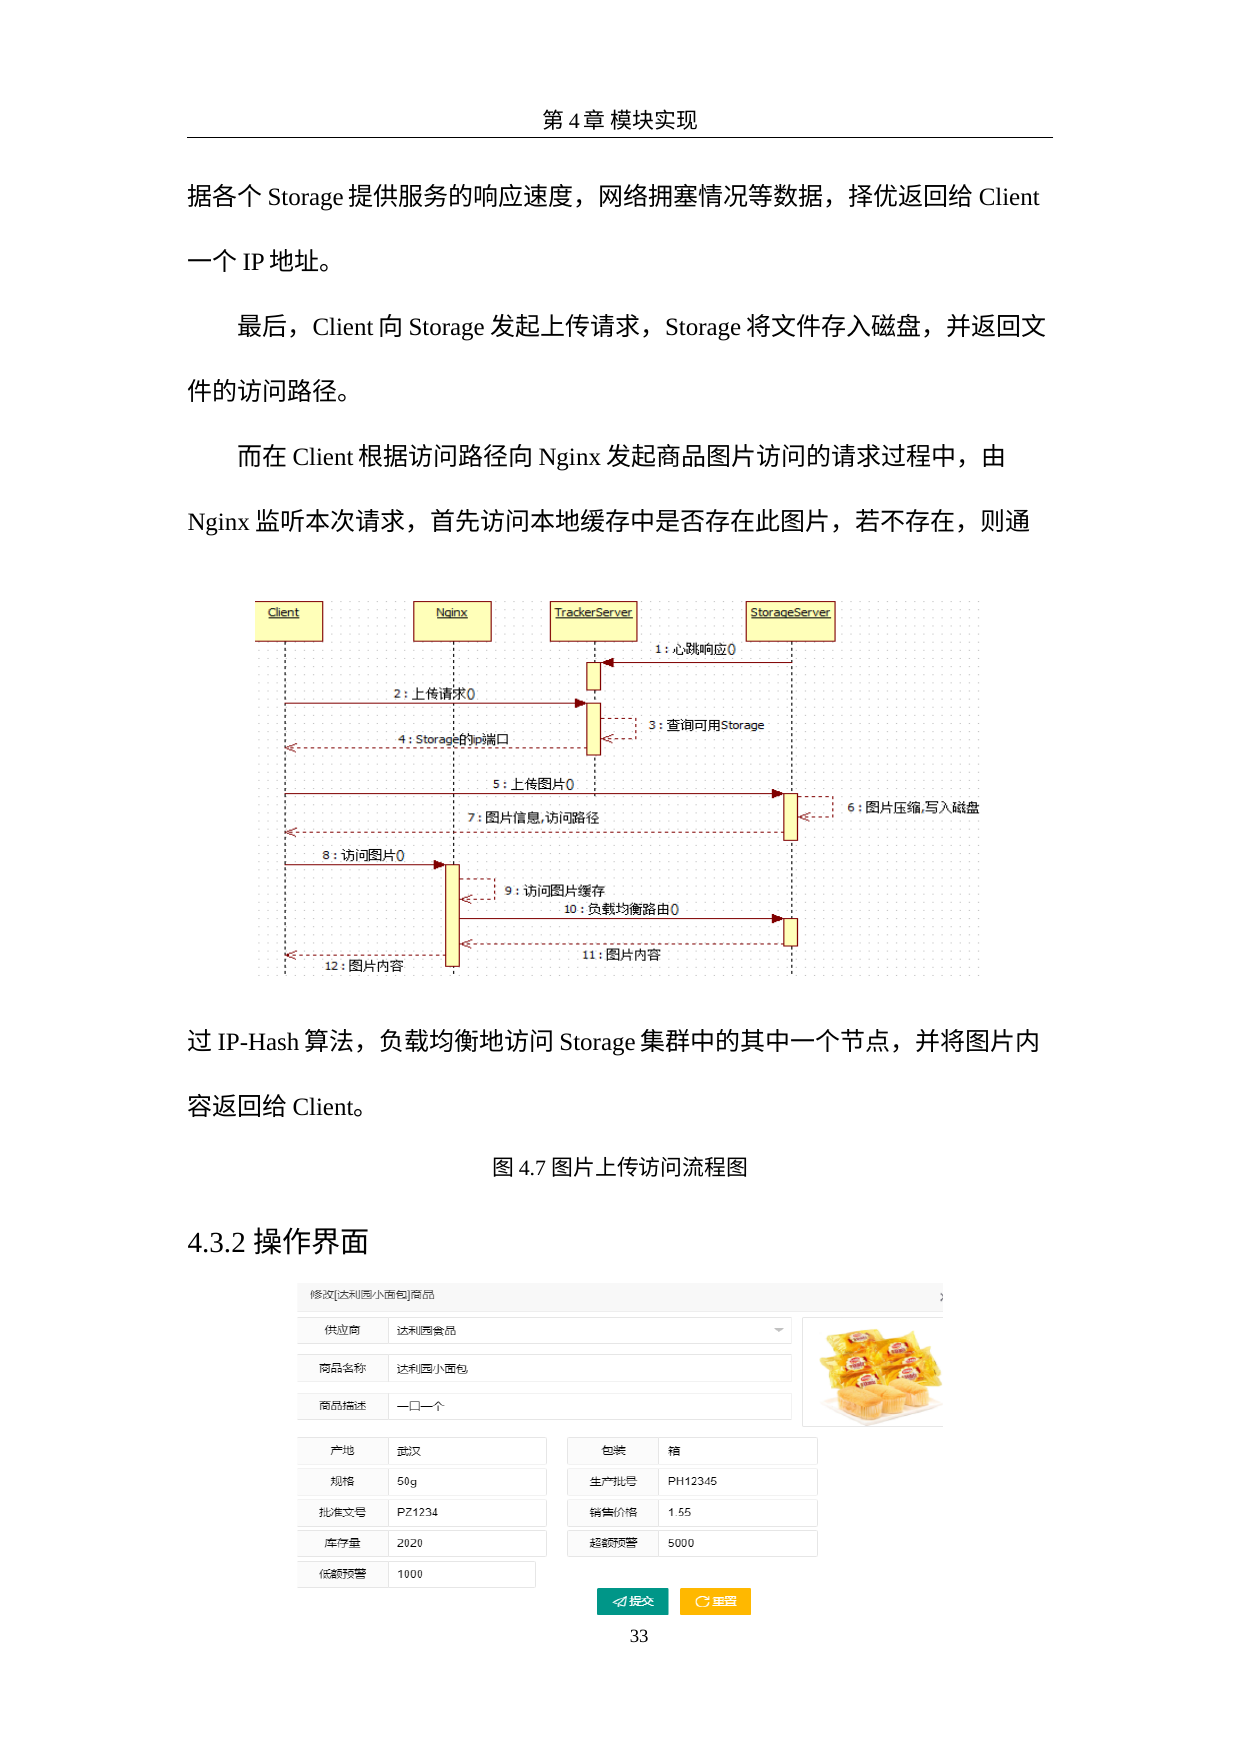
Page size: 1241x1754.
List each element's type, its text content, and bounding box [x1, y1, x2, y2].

picture [255, 596, 986, 977]
picture [297, 1283, 943, 1618]
text 图4.7 图片上传访问流程图 [187, 1149, 1053, 1182]
subtitle 4.3.2 操作界面 [187, 1207, 1053, 1272]
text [187, 162, 1053, 292]
text 最后，Client向Storage发起上传请求，Storage将文件存入磁盘，并返回文件的访问路径。 [187, 292, 1053, 422]
